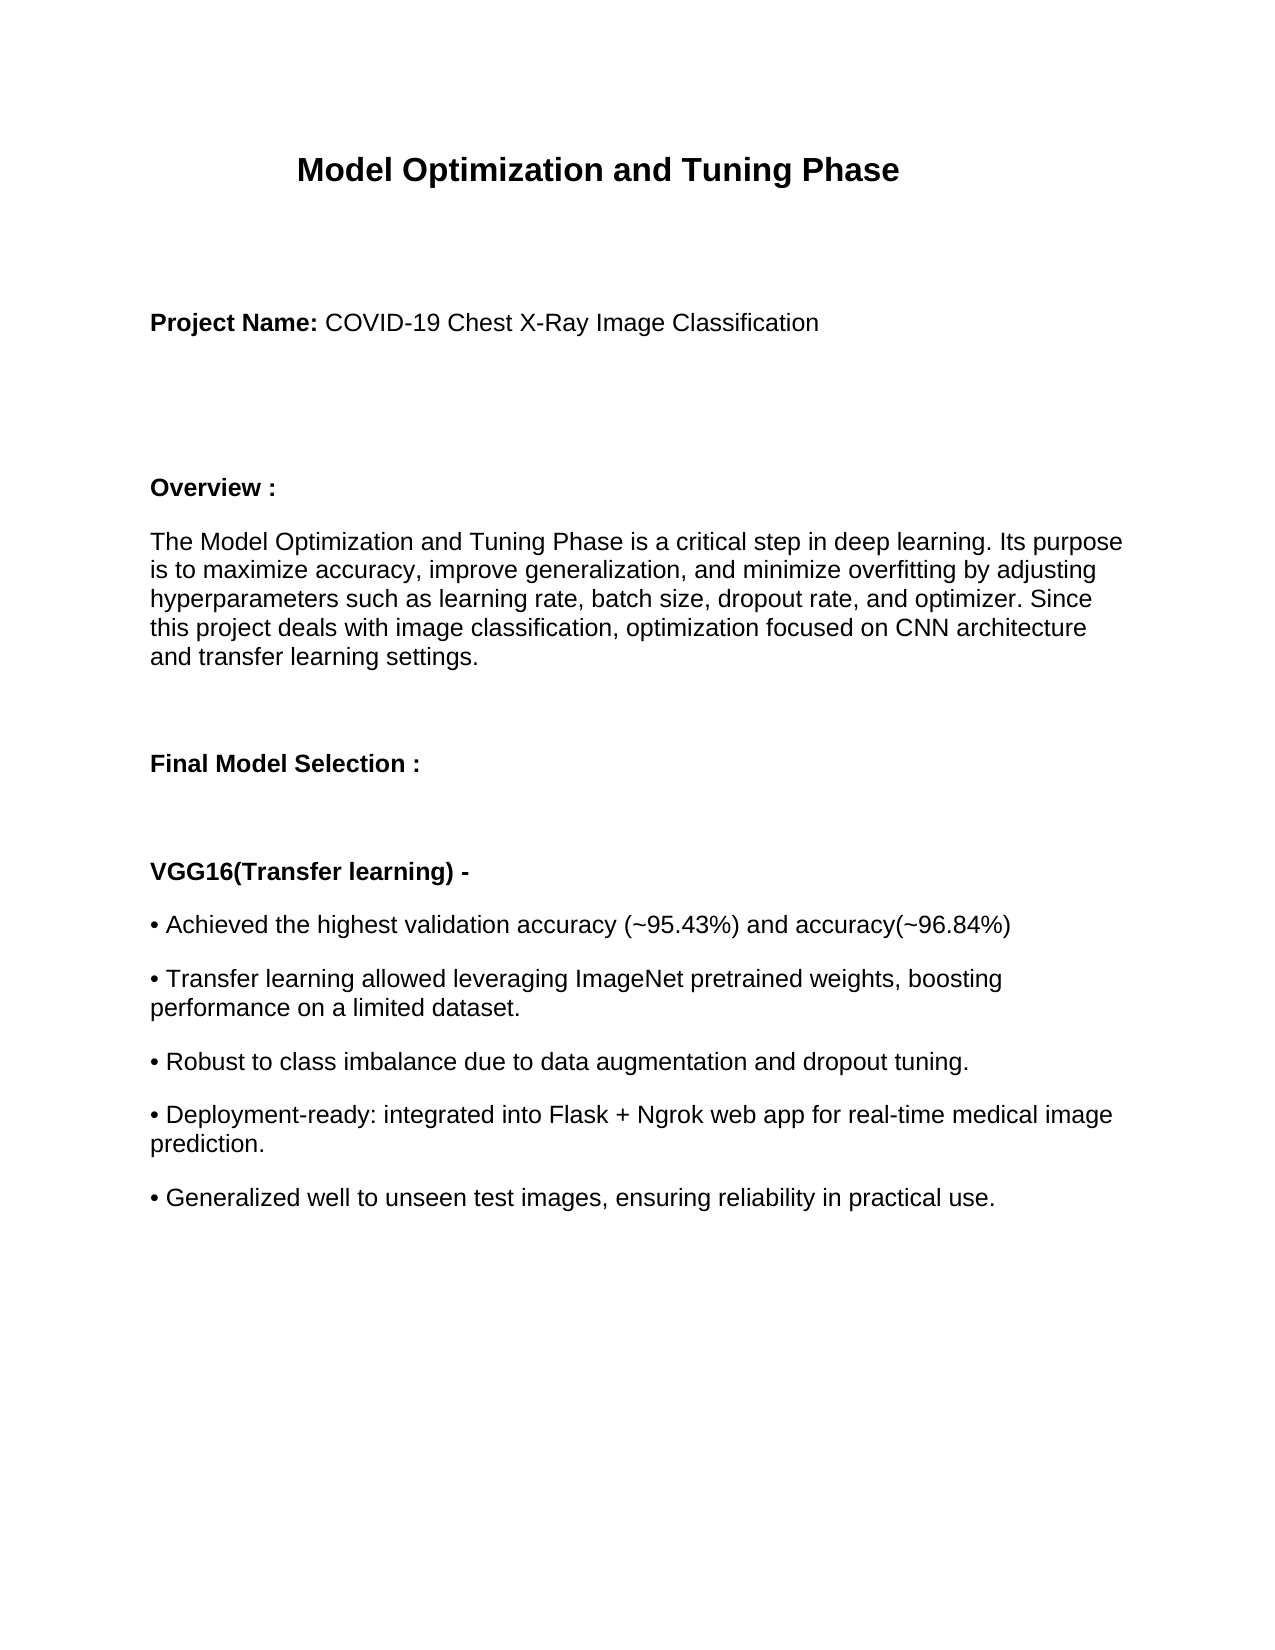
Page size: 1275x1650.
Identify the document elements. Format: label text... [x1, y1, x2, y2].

text • Transfer learning allowed leveraging ImageNet pretrained weights, boosting performance on a limited dataset. [150, 964, 1125, 1022]
text • Achieved the highest validation accuracy (~95.43%) and accuracy(~96.84%) [150, 910, 1125, 939]
text VGG16(Transfer learning) - [150, 857, 1125, 885]
text Model Optimization and Tuning Phase [150, 150, 1125, 188]
text • Robust to class imbalance due to data augmentation and dropout tuning. [150, 1047, 1125, 1075]
text The Model Optimization and Tuning Phase is a critical step in deep learning. Its purpose is to maximize accuracy, improve generalization, and minimize overfitting by adjusting hyperparameters such as learning rate, batch size, dropout rate, and optimizer. Since this project deals with image classification, optimization focused on CNN architecture and transfer learning settings. [150, 527, 1125, 670]
text Final Model Selection : [150, 749, 1125, 778]
text • Generalized well to unseen test images, ensuring reliability in practical use. [150, 1183, 1125, 1212]
text Project Name: COVID-19 Chest X-Ray Image Classification [150, 307, 1125, 336]
text • Deployment-ready: integrated into Flask + Ngrok web app for real-time medical image prediction. [150, 1100, 1125, 1158]
subtitle Overview : [150, 473, 1125, 502]
